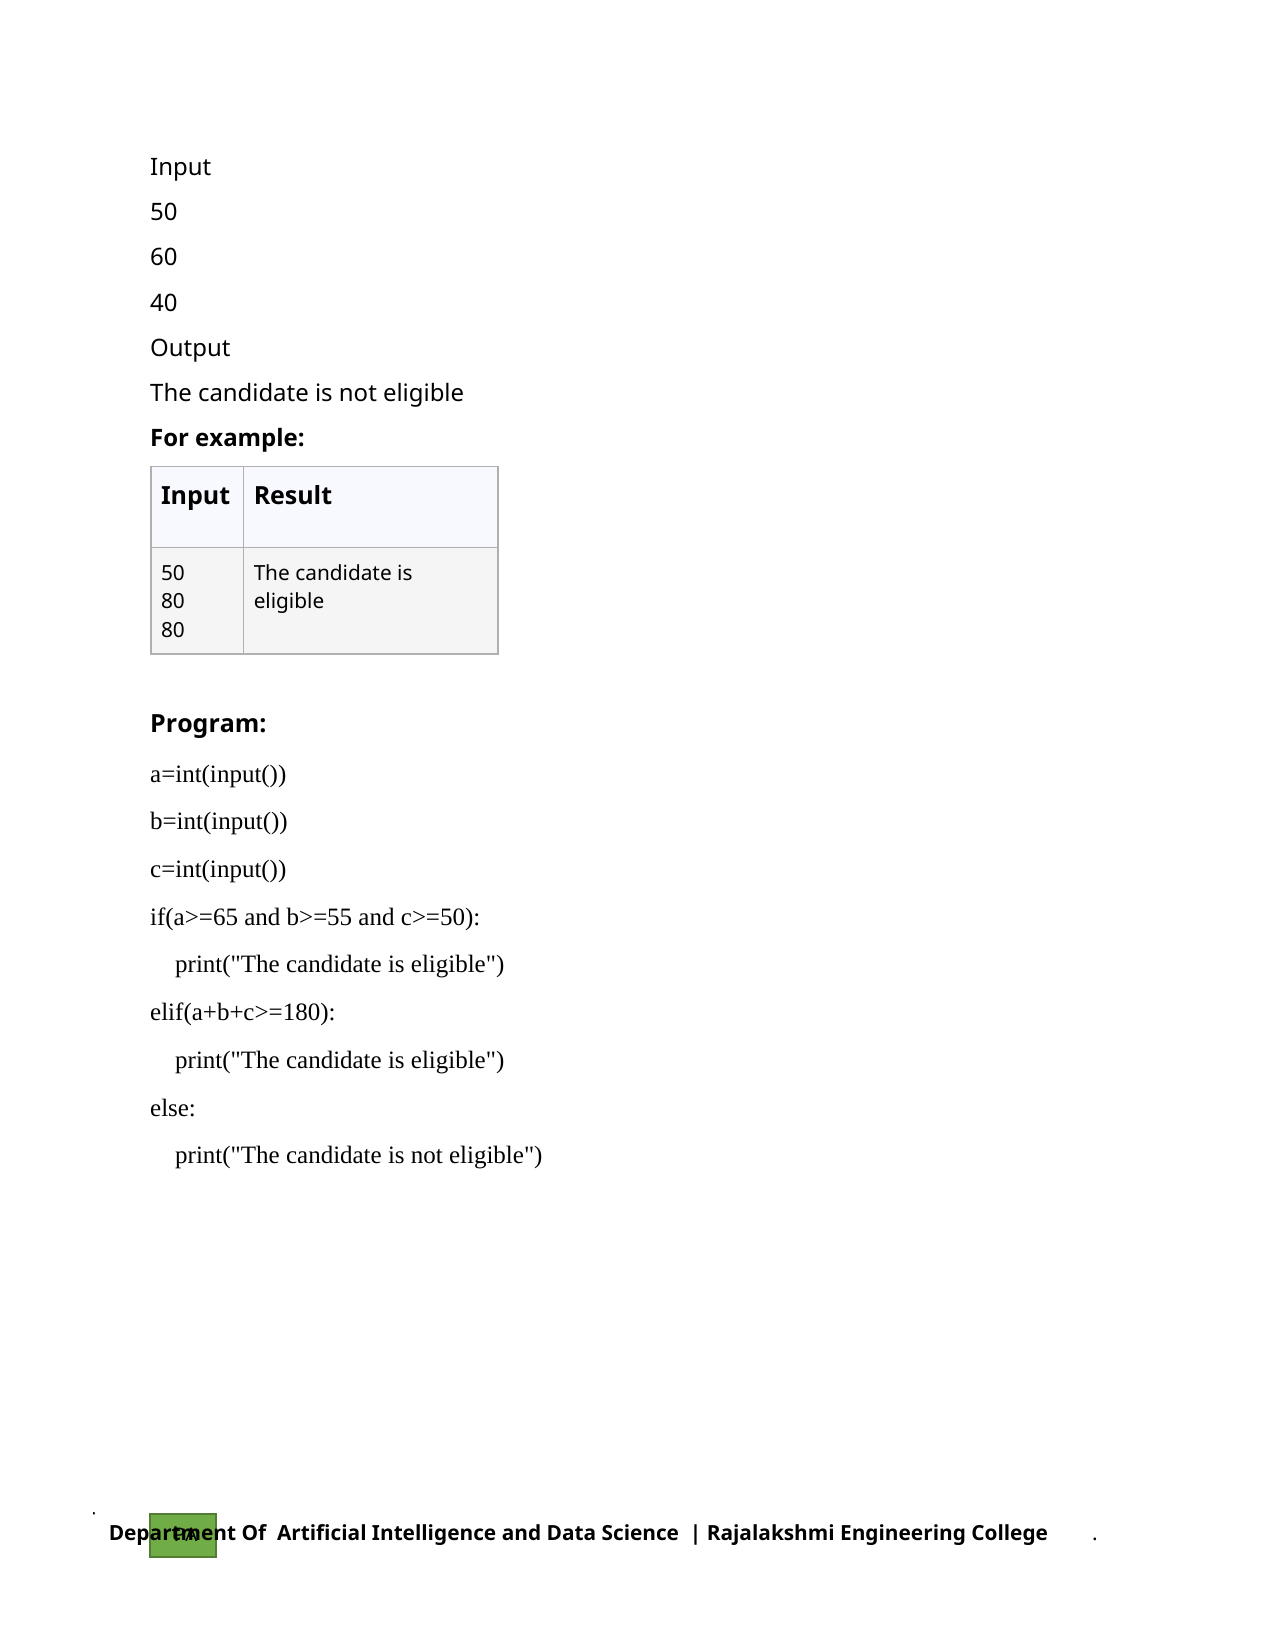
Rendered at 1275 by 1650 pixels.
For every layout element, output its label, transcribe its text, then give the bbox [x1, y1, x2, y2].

text b=int(input()) [150, 806, 1125, 835]
text print("The candidate is eligible") [150, 949, 1125, 978]
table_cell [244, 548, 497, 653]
text The candidate is not eligible [150, 376, 1125, 408]
text For example: [150, 421, 1125, 453]
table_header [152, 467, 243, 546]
text print("The candidate is eligible") [150, 1045, 1125, 1074]
text Input [150, 150, 1125, 183]
text 50 [150, 195, 1125, 228]
text c=int(input()) [150, 854, 1125, 883]
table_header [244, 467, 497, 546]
text 60 [150, 240, 1125, 273]
text Program: [150, 705, 1125, 739]
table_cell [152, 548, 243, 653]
text print("The candidate is not eligible") [150, 1140, 1125, 1169]
text else: [150, 1093, 1125, 1121]
text if(a>=65 and b>=55 and c>=50): [150, 902, 1125, 931]
text a=int(input()) [150, 759, 1125, 787]
text 40 [150, 285, 1125, 318]
text elif(a+b+c>=180): [150, 997, 1125, 1026]
text Output [150, 330, 1125, 363]
